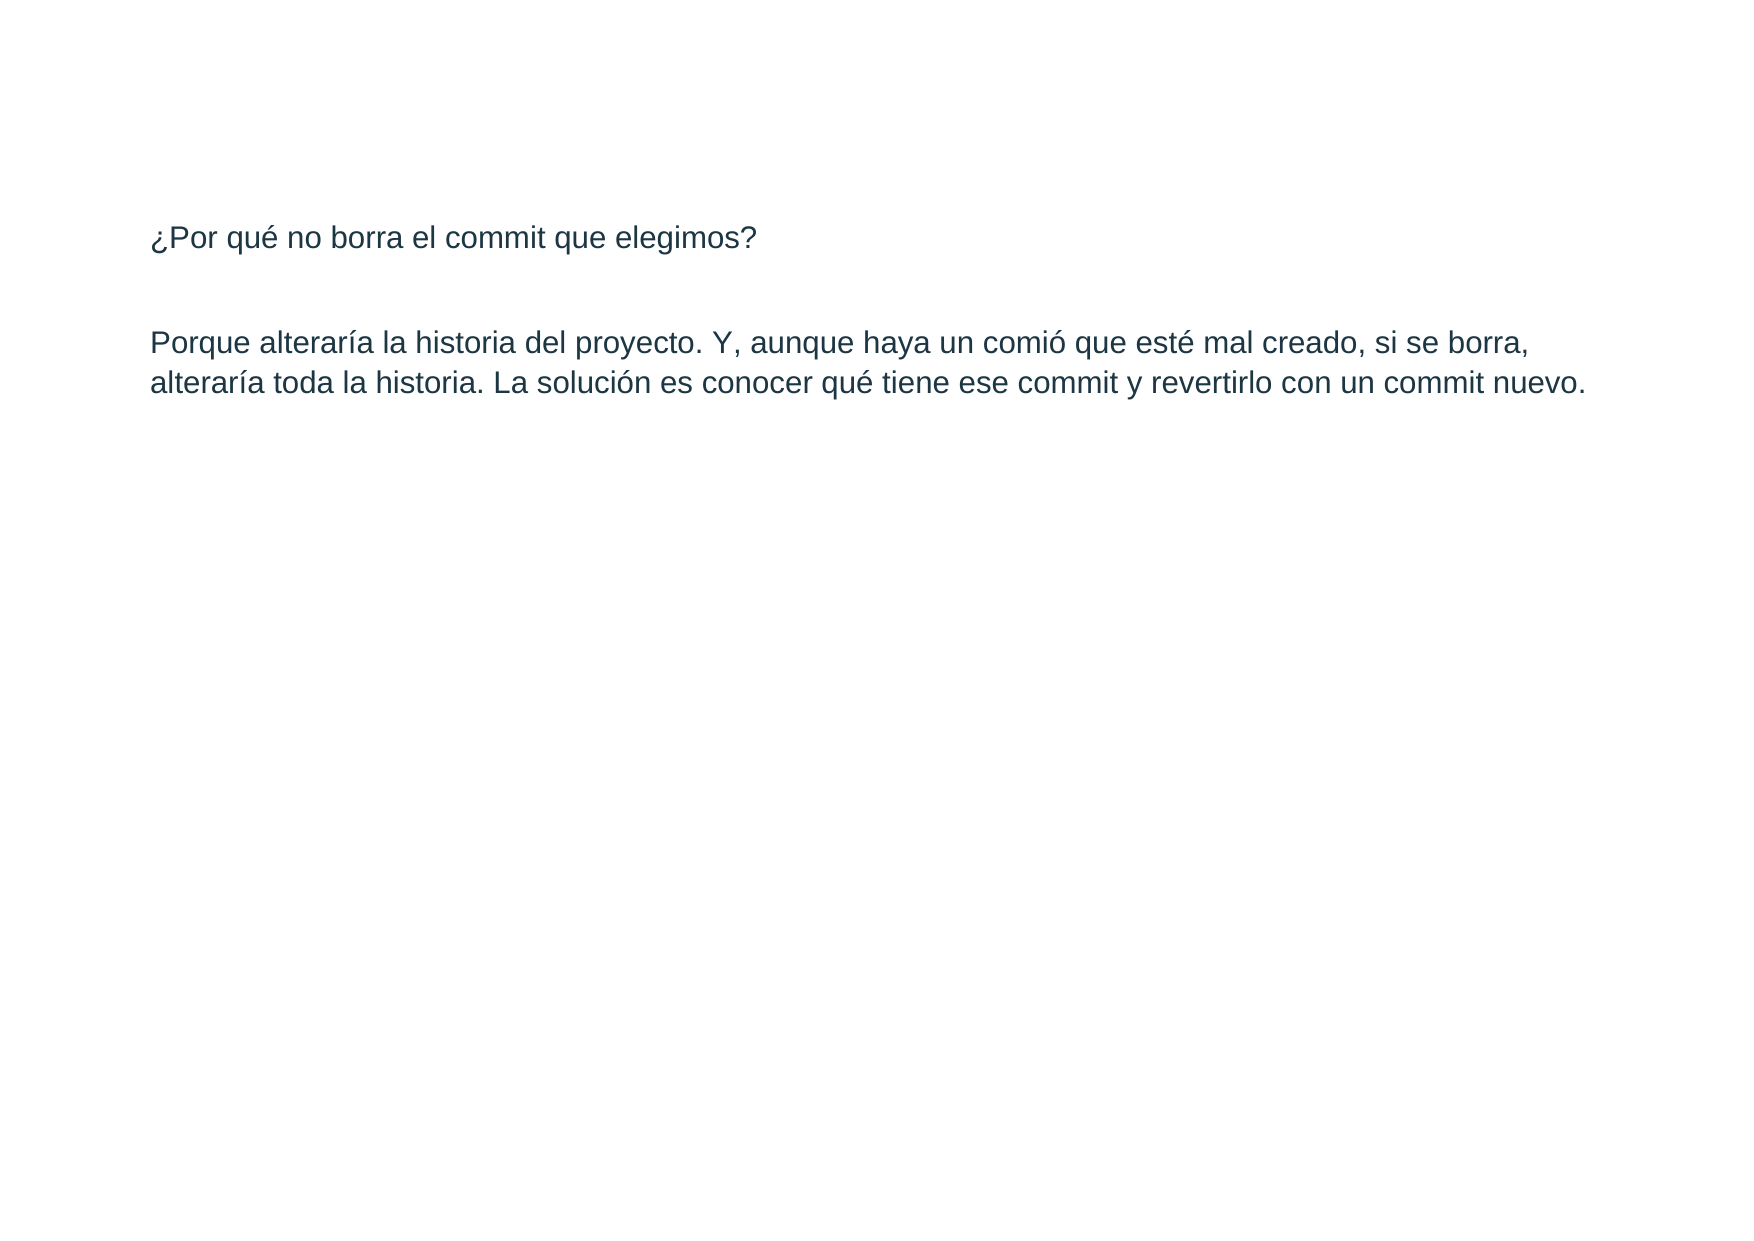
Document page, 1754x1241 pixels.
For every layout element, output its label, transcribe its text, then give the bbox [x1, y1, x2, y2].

text ¿Por qué no borra el commit que elegimos? [150, 215, 1604, 255]
text Porque alteraría la historia del proyecto. Y, aunque haya un comió que esté mal creado, si se borra, alteraría toda la historia. La solución es conocer qué tiene ese commit y revertirlo con un commit nuevo. [150, 280, 1604, 440]
